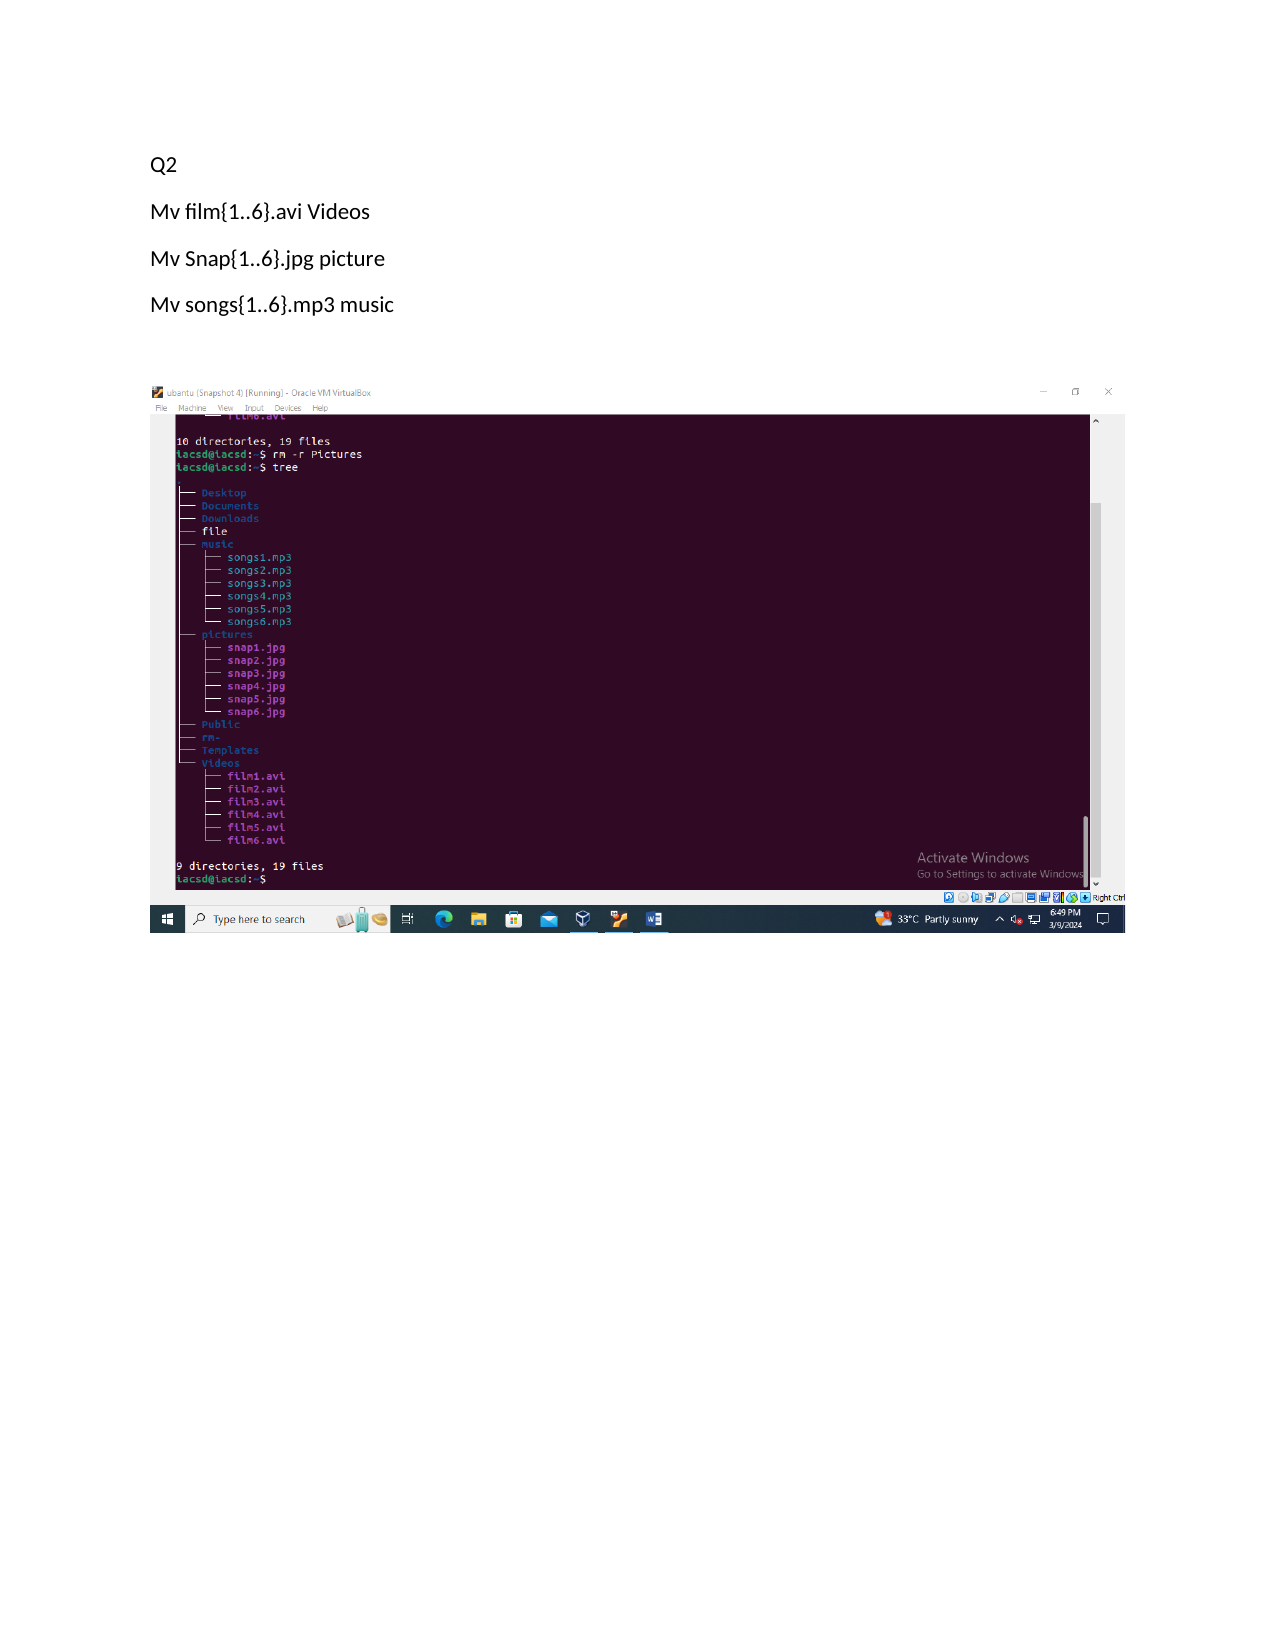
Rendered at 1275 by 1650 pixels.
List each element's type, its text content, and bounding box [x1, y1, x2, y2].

text Mv Snap{1..6}.jpg picture [150, 244, 1125, 272]
text Q2 [150, 150, 1125, 178]
text Mv songs{1..6}.mp3 music [150, 291, 1125, 319]
text Mv film{1..6}.avi Videos [150, 197, 1125, 225]
picture [150, 384, 1125, 933]
